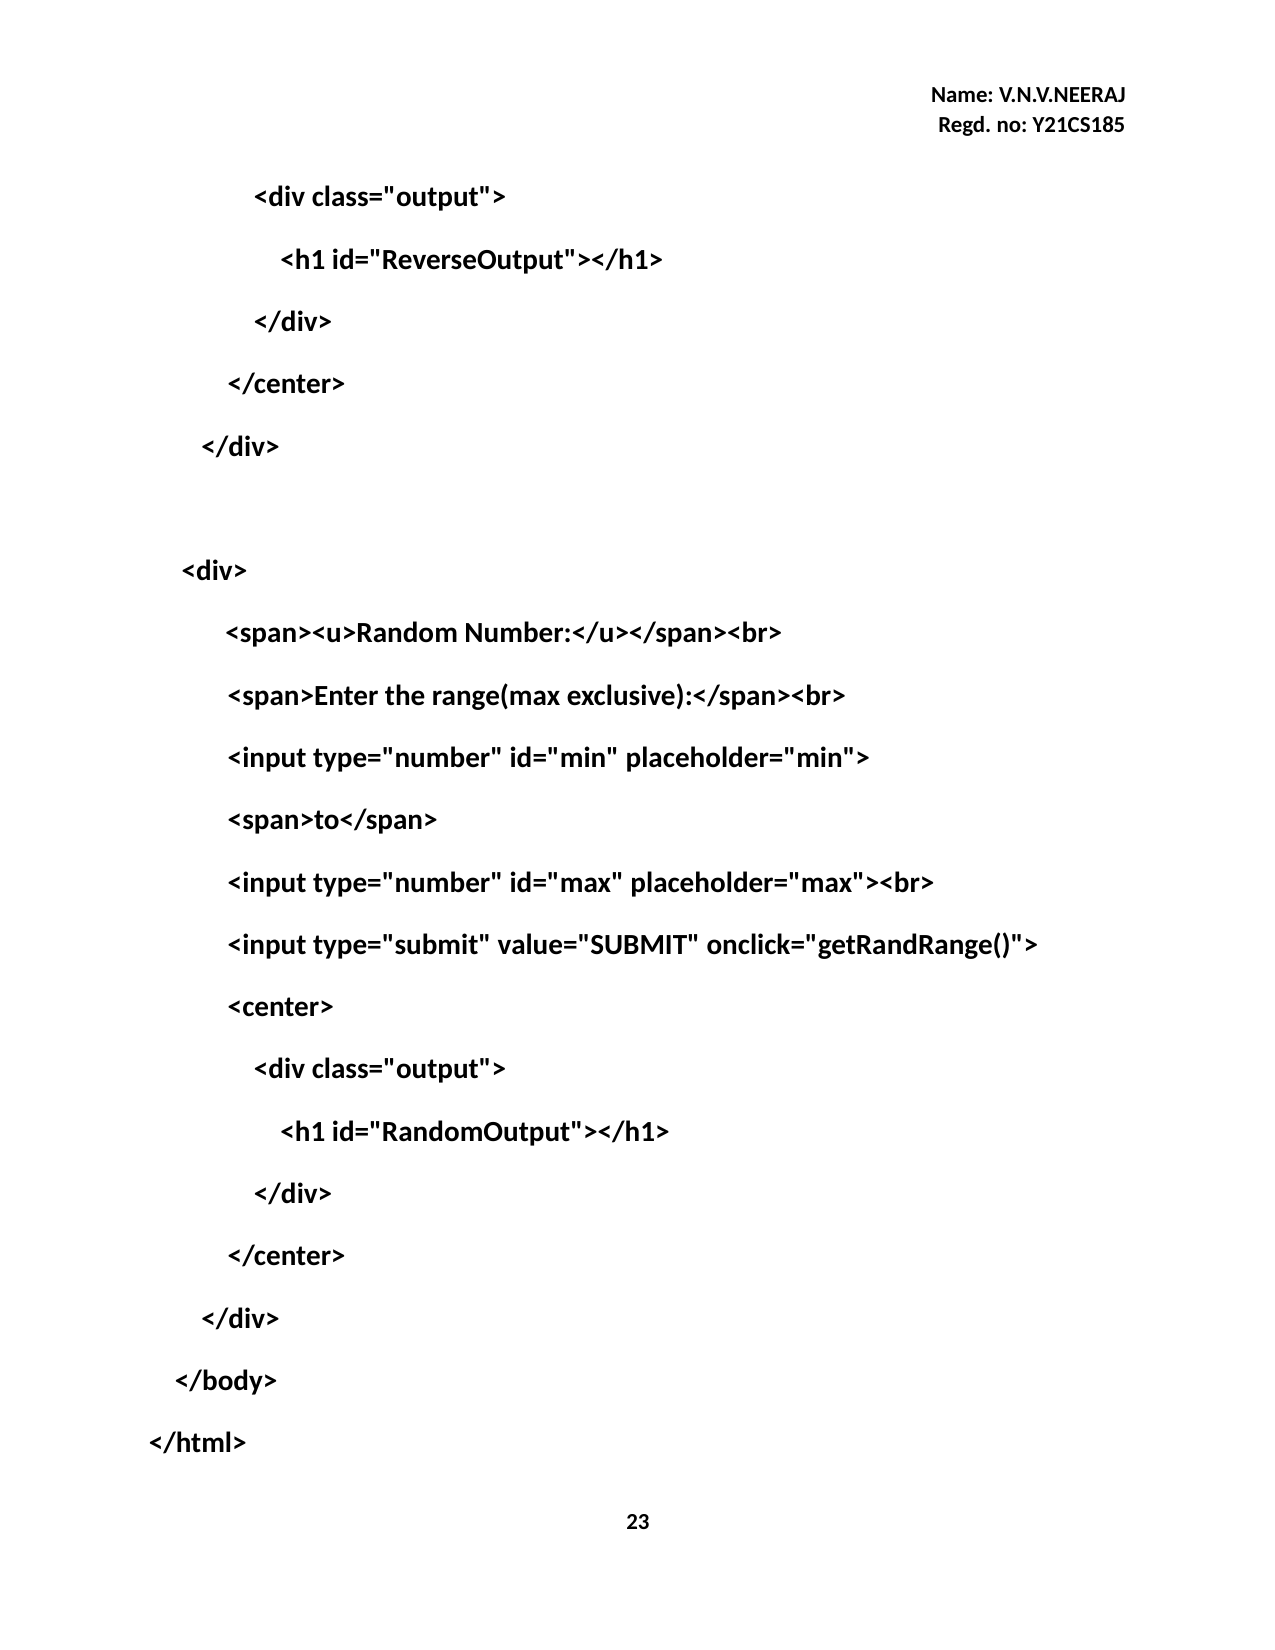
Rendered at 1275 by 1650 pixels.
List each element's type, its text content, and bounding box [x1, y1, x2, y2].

text <h1 id="RandomOutput"></h1> [148, 1113, 1125, 1148]
text <span>Enter the range(max exclusive):</span><br> [148, 677, 1125, 712]
text <h1 id="ReverseOutput"></h1> [148, 241, 1125, 276]
text </html> [148, 1424, 1125, 1460]
text <input type="number" id="min" placeholder="min"> [148, 739, 1125, 775]
text <div class="output"> [148, 1051, 1125, 1086]
text <div> [148, 552, 1125, 588]
text </div> [148, 303, 1125, 339]
text </center> [148, 365, 1125, 401]
text <div class="output"> [148, 178, 1125, 214]
text </div> [148, 428, 1125, 463]
text <input type="submit" value="SUBMIT" onclick="getRandRange()"> [148, 926, 1125, 962]
text <span>to</span> [148, 801, 1125, 837]
text </center> [148, 1237, 1125, 1273]
text </body> [148, 1362, 1125, 1398]
text <input type="number" id="max" placeholder="max"><br> [148, 864, 1125, 899]
text <center> [148, 988, 1125, 1024]
text </div> [148, 1300, 1125, 1335]
text <span><u>Random Number:</u></span><br> [225, 614, 1125, 650]
text </div> [148, 1175, 1125, 1211]
